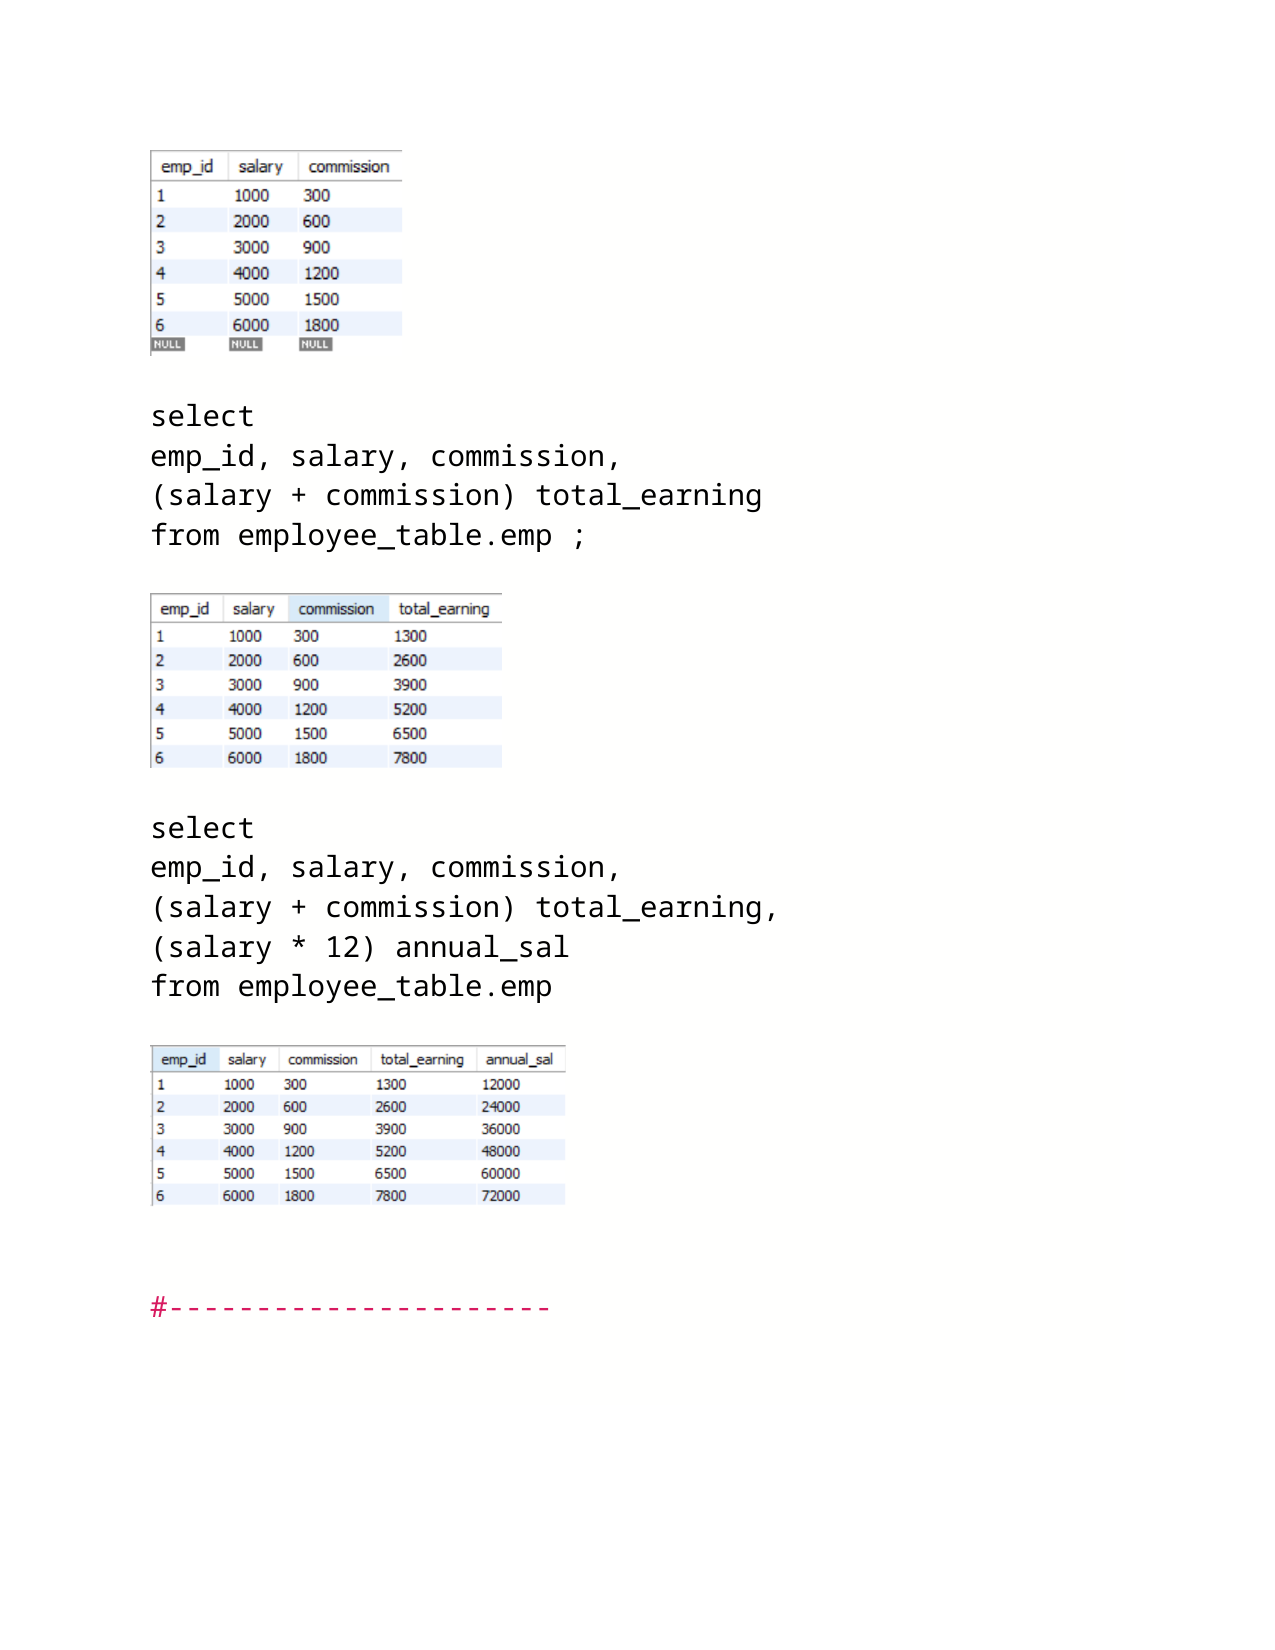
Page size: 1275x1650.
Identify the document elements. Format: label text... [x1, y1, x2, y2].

text from employee_table.emp ; [150, 514, 1125, 554]
text (salary * 12) annual_sal [150, 926, 1125, 966]
picture [150, 150, 403, 356]
text emp_id, salary, commission, [150, 847, 1125, 886]
picture [150, 1045, 566, 1207]
text select [150, 395, 1125, 435]
text (salary + commission) total_earning [150, 474, 1125, 514]
text #---------------------- [150, 1286, 1125, 1326]
text select [150, 807, 1125, 847]
text from employee_table.emp [150, 966, 1125, 1005]
picture [150, 593, 502, 768]
text (salary + commission) total_earning, [150, 886, 1125, 926]
text emp_id, salary, commission, [150, 435, 1125, 474]
